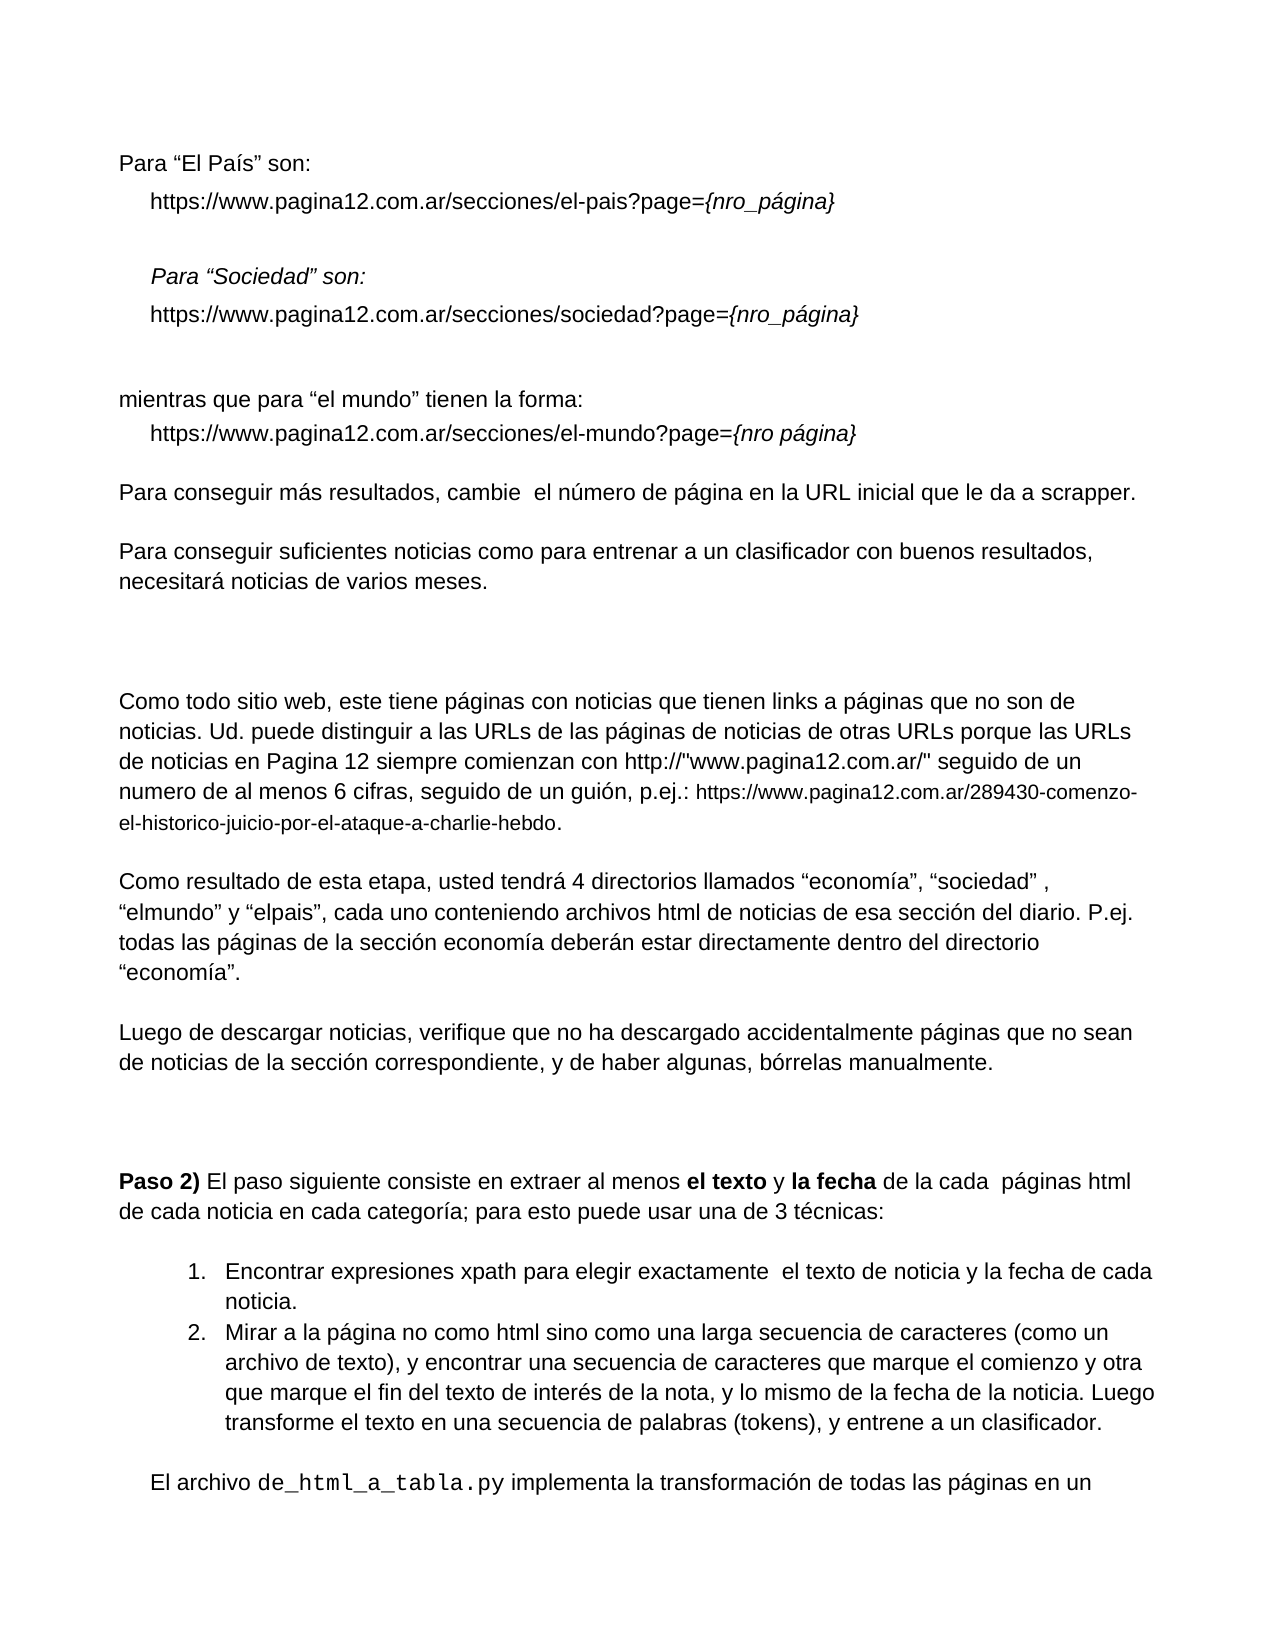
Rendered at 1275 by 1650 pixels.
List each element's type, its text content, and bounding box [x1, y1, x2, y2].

text Como todo sitio web, este tiene páginas con noticias que tienen links a páginas que no son de noticias. Ud. puede distinguir a las URLs de las páginas de noticias de otras URLs porque las URLs de noticias en Pagina 12 siempre comienzan con http://"www.pagina12.com.ar/" seguido de un numero de al menos 6 cifras, seguido de un guión, p.ej.: https://www.pagina12.com.ar/289430-comenzo-el-historico-juicio-por-el-ataque-a-charlie-hebdo. [118, 688, 1156, 835]
text https://www.pagina12.com.ar/secciones/el-pais?page={nro_página} [150, 188, 1002, 214]
text Luego de descargar noticias, verifique que no ha descargado accidentalmente páginas que no sean de noticias de la sección correspondiente, y de haber algunas, bórrelas manualmente. [118, 1018, 1154, 1075]
text Paso 2) El paso siguiente consiste en extraer al menos el texto y la fecha de la cada páginas html de cada noticia en cada categoría; para esto puede usar una de 3 técnicas: [118, 1168, 1156, 1225]
text Para conseguir más resultados, cambie el número de página en la URL inicial que le da a scrapper. [118, 478, 1154, 505]
text https://www.pagina12.com.ar/secciones/sociedad?page={nro_página} [150, 301, 1002, 327]
text Para “El País” son: [118, 150, 344, 176]
text mientras que para “el mundo” tienen la forma: [118, 386, 825, 412]
text Para “Sociedad” son: [151, 263, 1003, 289]
text Como resultado de esta etapa, usted tendrá 4 directorios llamados “economía”, “sociedad” , “elmundo” y “elpais”, cada uno conteniendo archivos html de noticias de esa sección del diario. P.ej. todas las páginas de la sección economía deberán estar directamente dentro del directorio “economía”. [118, 868, 1156, 985]
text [150, 1469, 1156, 1497]
list Mirar a la página no como html sino como una larga secuencia de caracteres (como un archivo de texto), y encontrar una secuencia de caracteres que marque el comienzo y otra que marque el fin del texto de interés de la nota, y lo mismo de la fecha de la noticia. Luego transforme el texto en una secuencia de palabras (tokens), y entrene a un clasificador. [187, 1318, 1156, 1435]
list Encontrar expresiones xpath para elegir exactamente el texto de noticia y la fecha de cada noticia. [187, 1258, 1156, 1314]
text https://www.pagina12.com.ar/secciones/el-mundo?page={nro página} [150, 420, 868, 446]
text Para conseguir suficientes noticias como para entrenar a un clasificador con buenos resultados, necesitará noticias de varios meses. [118, 538, 1155, 595]
